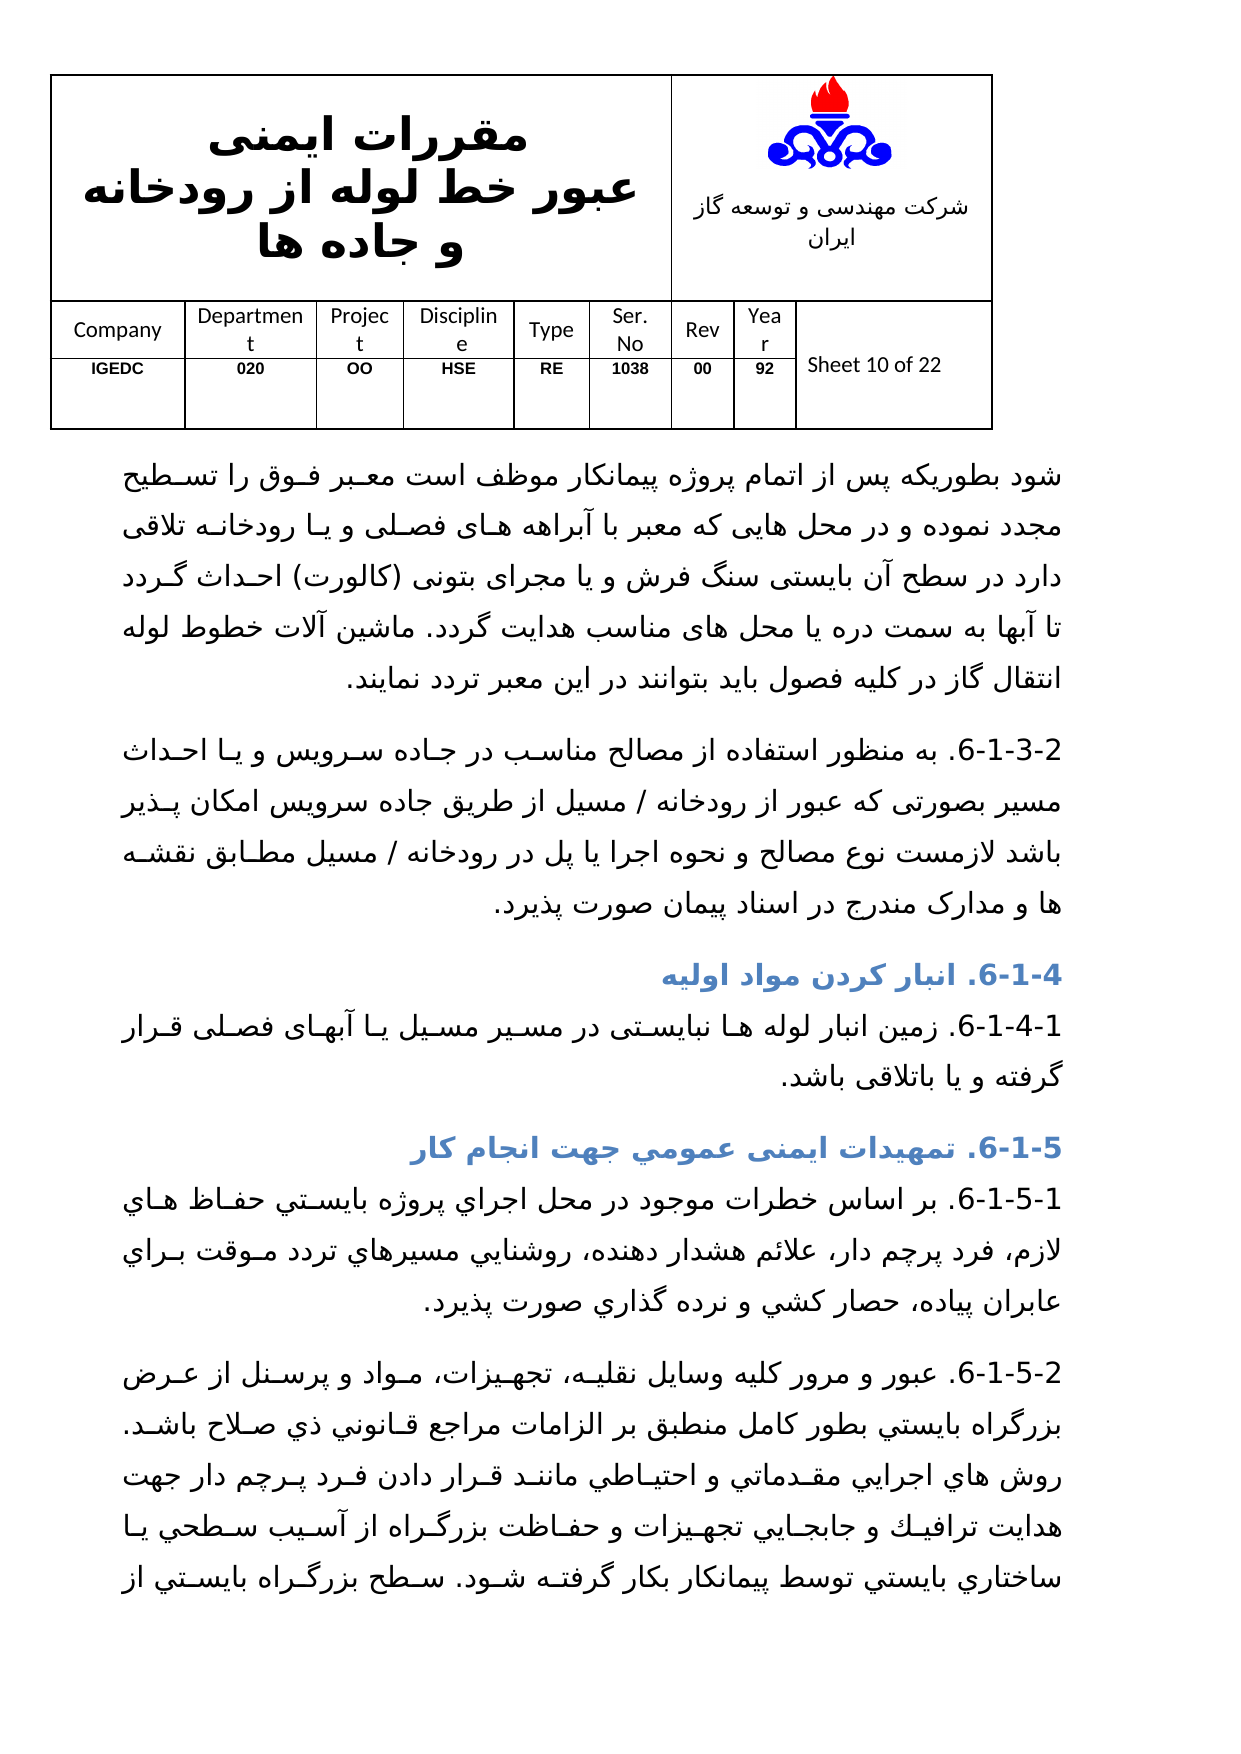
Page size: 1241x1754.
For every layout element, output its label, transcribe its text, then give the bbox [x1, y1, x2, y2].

text 6-1-5-1. بر اساس خطرات موجود در محل اجراي پروژه بايستي حفاظ هاي لازم، فرد پرچم دار، علائم هشدار دهنده، روشنايي مسيرهاي تردد موقت براي عابران پياده، حصار كشي و نرده گذاري صورت پذيرد. [122, 1182, 1063, 1318]
subtitle 6-1-4. انبار کردن مواد اولیه [122, 958, 1063, 992]
text 6-1-4-1. زمین انبار لوله ها نبایستی در مسیر مسیل یا آبهای فصلی قرار گرفته و یا باتلاقی باشد. [122, 1009, 1063, 1094]
picture [755, 76, 908, 169]
subtitle 6-1-5. تمهیدات ایمنی عمومي جهت انجام کار [122, 1132, 1063, 1166]
text 6-1-3-2. به منظور استفاده از مصالح مناسب در جاده سرویس و یا احداث مسیر بصورتی که عبور از رودخانه / مسیل از طریق جاده سرویس امکان پذیر باشد لازمست نوع مصالح و نحوه اجرا یا پل در رودخانه / مسیل مطابق نقشه ها و مدارک مندرج در اسناد پیمان صورت پذیرد. [122, 733, 1063, 920]
